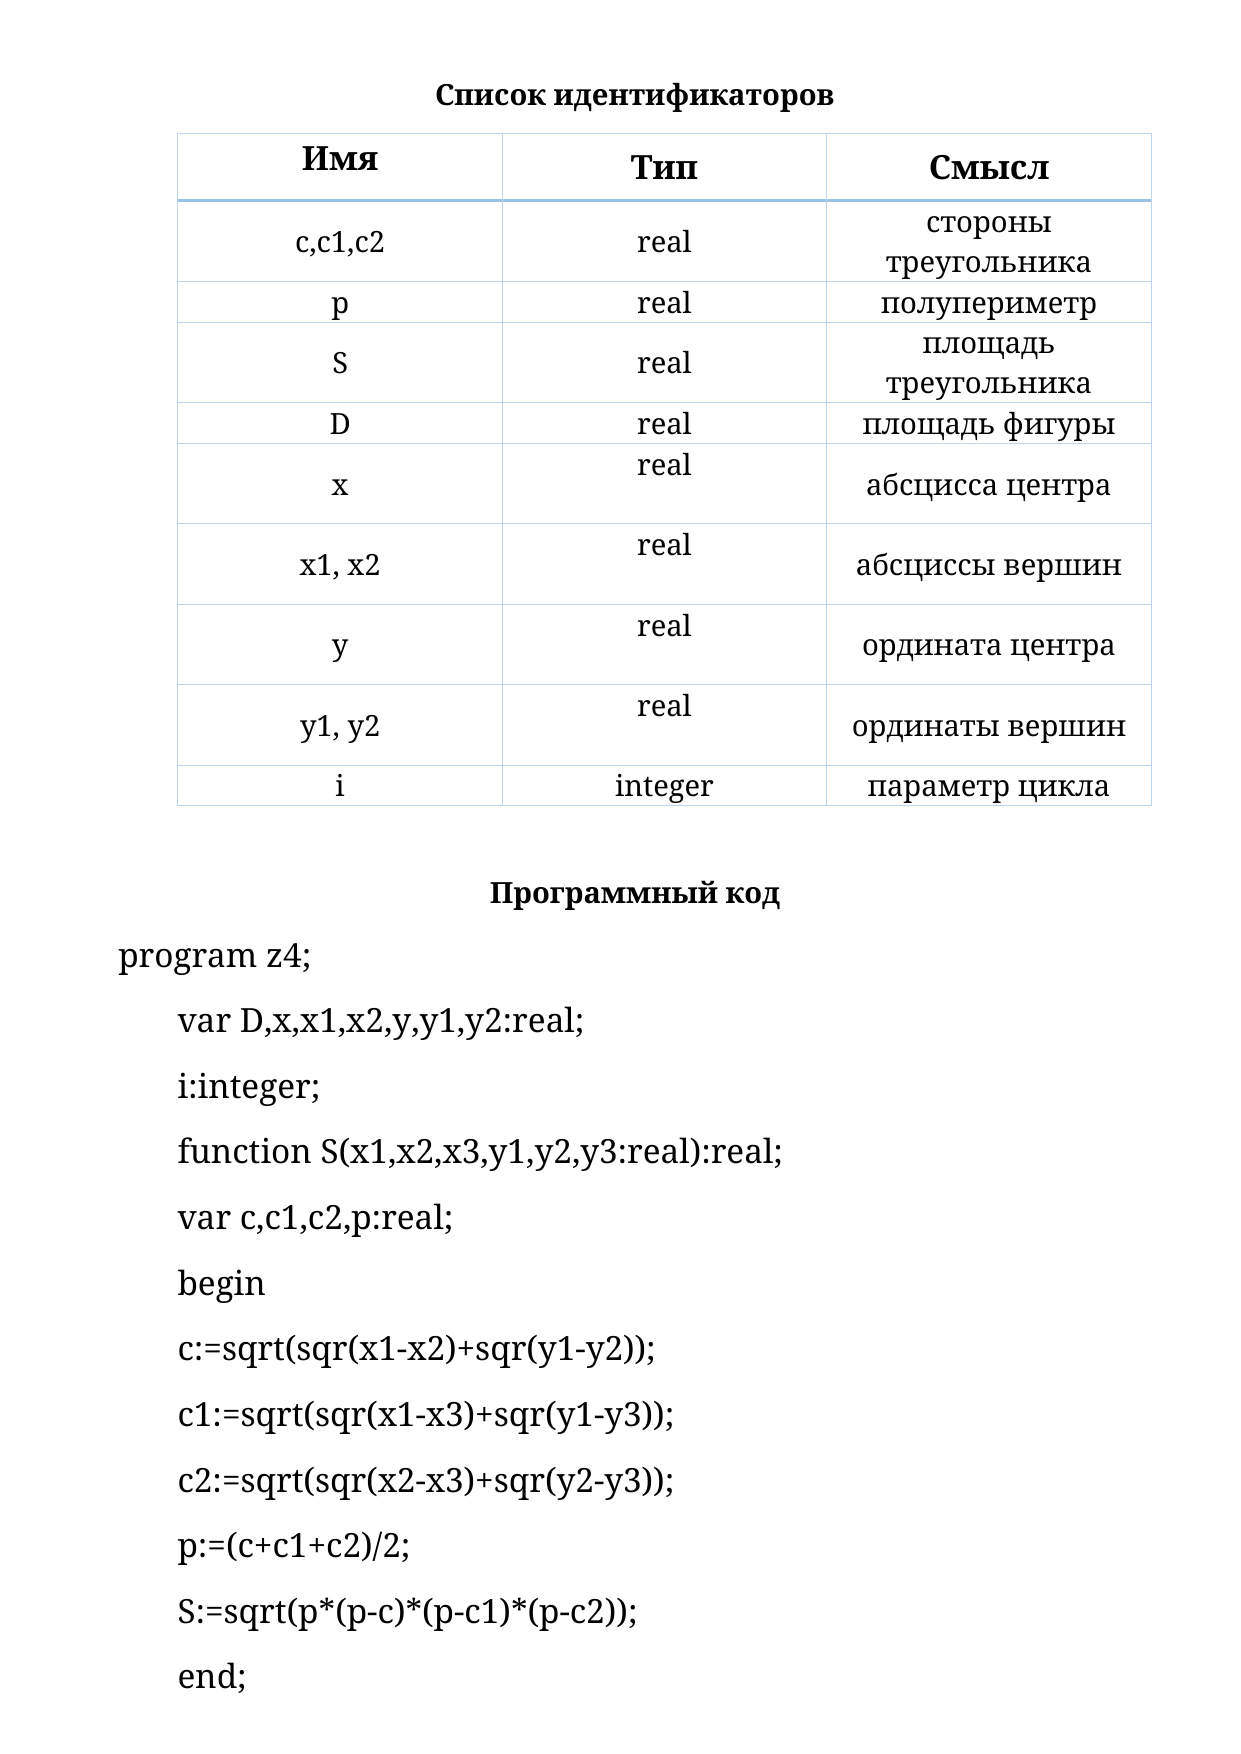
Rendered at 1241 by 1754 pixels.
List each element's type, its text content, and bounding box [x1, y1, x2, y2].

text begin [177, 1259, 1152, 1305]
text function S(x1,x2,x3,y1,y2,y3:real):real; [177, 1128, 1152, 1174]
table_cell real [503, 202, 826, 281]
table_cell площадь фигуры [827, 403, 1151, 443]
table_cell S [178, 323, 502, 402]
table_cell p [178, 282, 502, 322]
table_header Имя [178, 134, 502, 198]
table_cell real [503, 524, 826, 604]
table_header Смысл [827, 134, 1151, 198]
table_cell D [178, 403, 502, 443]
table_cell real [503, 685, 826, 764]
text p:=(c+c1+c2)/2; [177, 1522, 1152, 1567]
table_cell real [503, 323, 826, 402]
table_cell real [503, 444, 826, 523]
table_cell стороны треугольника [827, 202, 1151, 281]
table_cell y1, y2 [178, 685, 502, 764]
text end; [177, 1653, 1152, 1699]
table_cell x1, x2 [178, 524, 502, 604]
table_cell параметр цикла [827, 766, 1151, 805]
table_cell real [503, 282, 826, 322]
text Программный код [118, 872, 1152, 912]
text var c,c1,c2,p:real; [177, 1194, 1152, 1239]
text var D,x,x1,x2,y,y1,y2:real; [177, 997, 1152, 1042]
table_cell ордината центра [827, 605, 1151, 684]
table_header Тип [503, 134, 826, 198]
table_cell i [178, 766, 502, 805]
text Список идентификаторов [118, 74, 1152, 113]
text i:integer; [177, 1063, 1152, 1108]
table_cell абсцисса центра [827, 444, 1151, 523]
table_cell ординаты вершин [827, 685, 1151, 764]
table_cell полупериметр [827, 282, 1151, 322]
table_cell абсциссы вершин [827, 524, 1151, 604]
text c:=sqrt(sqr(x1-x2)+sqr(y1-y2)); [177, 1325, 1152, 1371]
table_cell integer [503, 766, 826, 805]
table_cell x [178, 444, 502, 523]
table_cell c,c1,c2 [178, 202, 502, 281]
table_cell real [503, 605, 826, 684]
text S:=sqrt(p*(p-c)*(p-c1)*(p-c2)); [177, 1588, 1152, 1633]
text c1:=sqrt(sqr(x1-x3)+sqr(y1-y3)); [177, 1391, 1152, 1436]
table_cell площадь треугольника [827, 323, 1151, 402]
text program z4; [118, 931, 1152, 977]
table_cell real [503, 403, 826, 443]
text c2:=sqrt(sqr(x2-x3)+sqr(y2-y3)); [177, 1456, 1152, 1502]
table_cell y [178, 605, 502, 684]
